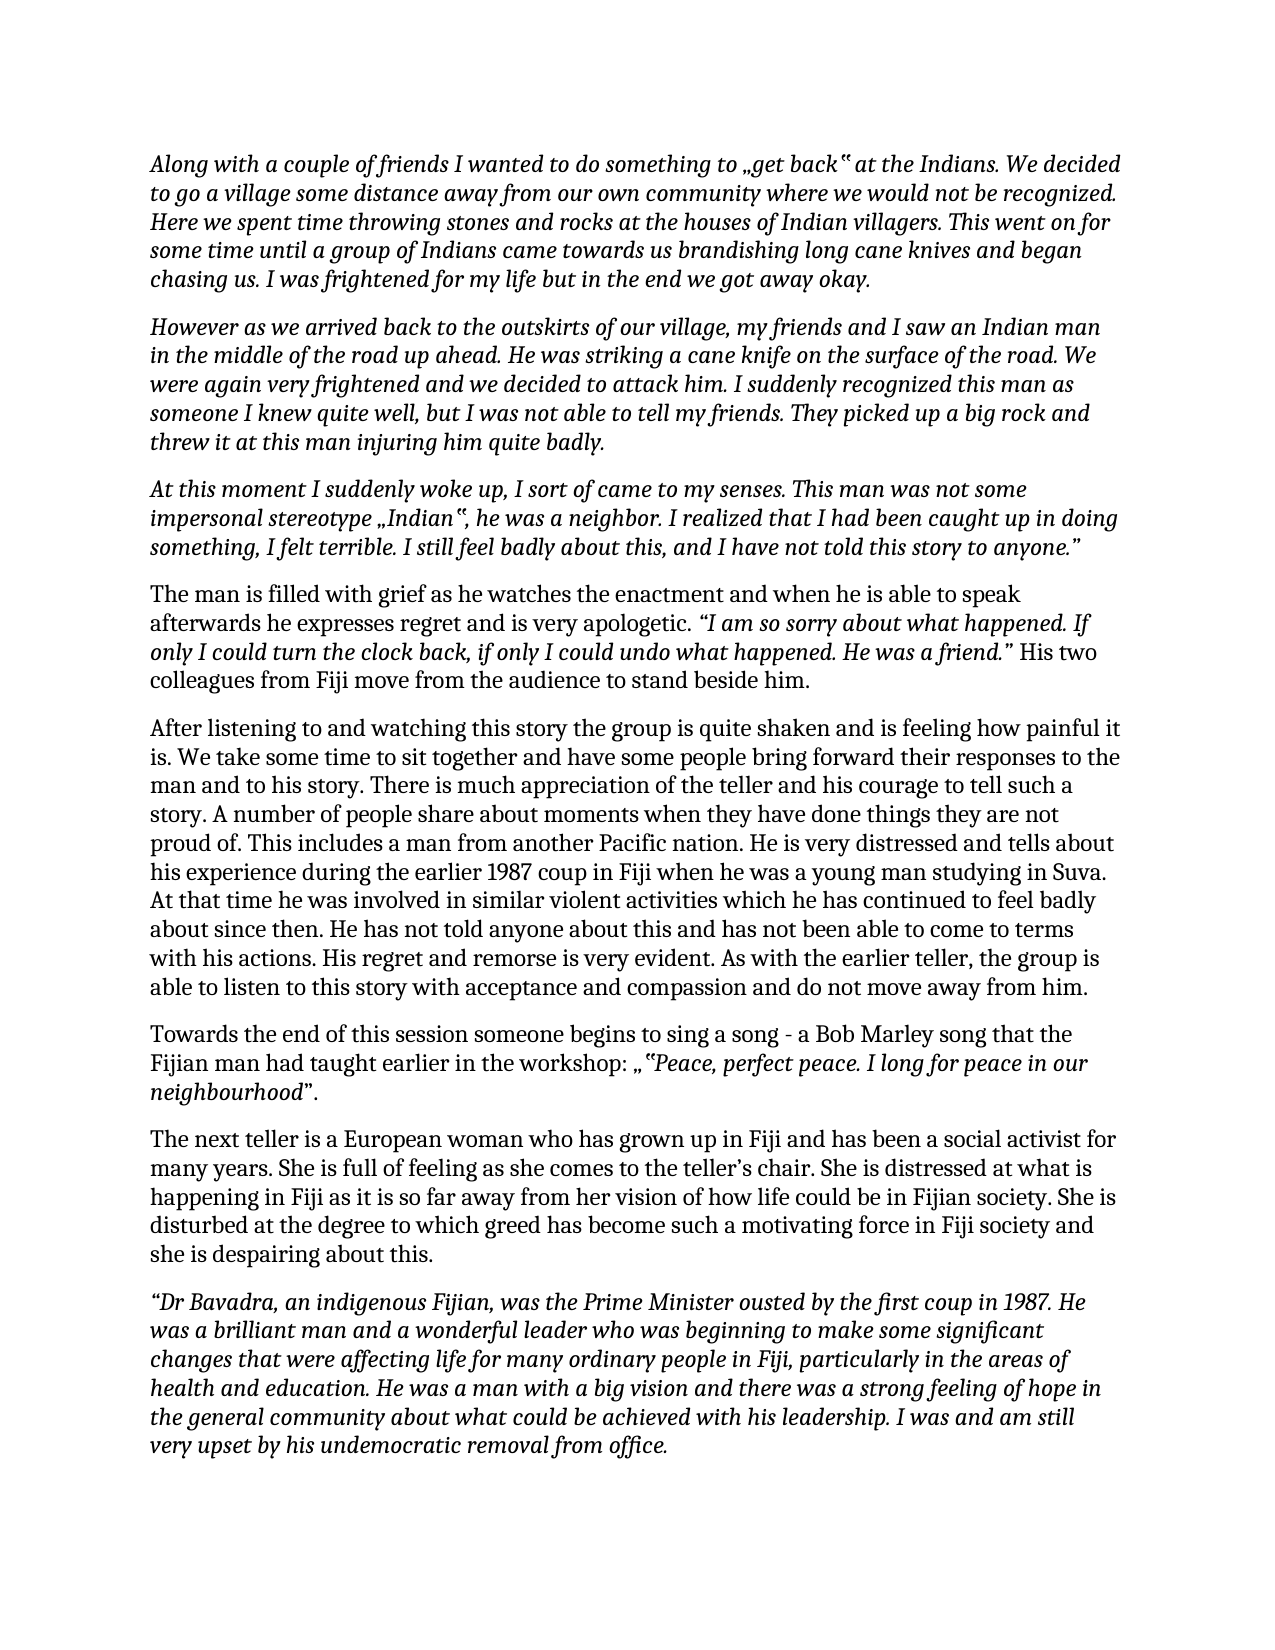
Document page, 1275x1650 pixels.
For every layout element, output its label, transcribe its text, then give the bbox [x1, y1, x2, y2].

text “Dr Bavadra, an indigenous Fijian, was the Prime Minister ousted by the first coup in 1987. He was a brilliant man and a wonderful leader who was beginning to make some significant changes that were affecting life for many ordinary people in Fiji, particularly in the areas of health and education. He was a man with a big vision and there was a strong feeling of hope in the general community about what could be achieved with his leadership. I was and am still very upset by his undemocratic removal from office. [150, 1287, 1125, 1460]
text The next teller is a European woman who has grown up in Fiji and has been a social activist for many years. She is full of feeling as she comes to the teller’s chair. She is distressed at what is happening in Fiji as it is so far away from her vision of how life could be in Fijian society. She is disturbed at the degree to which greed has become such a motivating force in Fiji society and she is despairing about this. [150, 1125, 1125, 1269]
text However as we arrived back to the outskirts of our village, my friends and I saw an Indian man in the middle of the road up ahead. He was striking a cane knife on the surface of the road. We were again very frightened and we decided to attack him. I suddenly recognized this man as someone I knew quite well, but I was not able to tell my friends. They picked up a big rock and threw it at this man injuring him quite badly. [150, 312, 1125, 456]
text After listening to and watching this story the group is quite shaken and is feeling how painful it is. We take some time to sit together and have some people bring forward their responses to the man and to his story. There is much appreciation of the teller and his courage to tell such a story. A number of people share about moments when they have done things they are not proud of. This includes a man from another Pacific nation. He is very distressed and tells about his experience during the earlier 1987 coup in Fiji when he was a young man studying in Suva. At that time he was involved in similar violent activities which he has continued to feel badly about since then. He has not told anyone about this and has not been able to come to terms with his actions. His regret and remorse is very evident. As with the earlier teller, the group is able to listen to this story with acceptance and compassion and do not move away from him. [150, 714, 1125, 1001]
text At this moment I suddenly woke up, I sort of came to my senses. This man was not some impersonal stereotype „Indian‟, he was a neighbor. I realized that I had been caught up in doing something, I felt terrible. I still feel badly about this, and I have not told this story to anyone.” [150, 475, 1125, 561]
text The man is filled with grief as he watches the enactment and when he is able to speak afterwards he expresses regret and is very apologetic. “I am so sorry about what happened. If only I could turn the clock back, if only I could undo what happened. He was a friend.” His two colleagues from Fiji move from the audience to stand beside him. [150, 580, 1125, 695]
text Towards the end of this session someone begins to sing a song - a Bob Marley song that the Fijian man had taught earlier in the workshop: „‟Peace, perfect peace. I long for peace in our neighbourhood”. [150, 1020, 1125, 1106]
text Along with a couple of friends I wanted to do something to „get back‟ at the Indians. We decided to go a village some distance away from our own community where we would not be recognized. Here we spent time throwing stones and rocks at the houses of Indian villagers. This went on for some time until a group of Indians came towards us brandishing long cane knives and began chasing us. I was frightened for my life but in the end we got away okay. [150, 150, 1125, 294]
